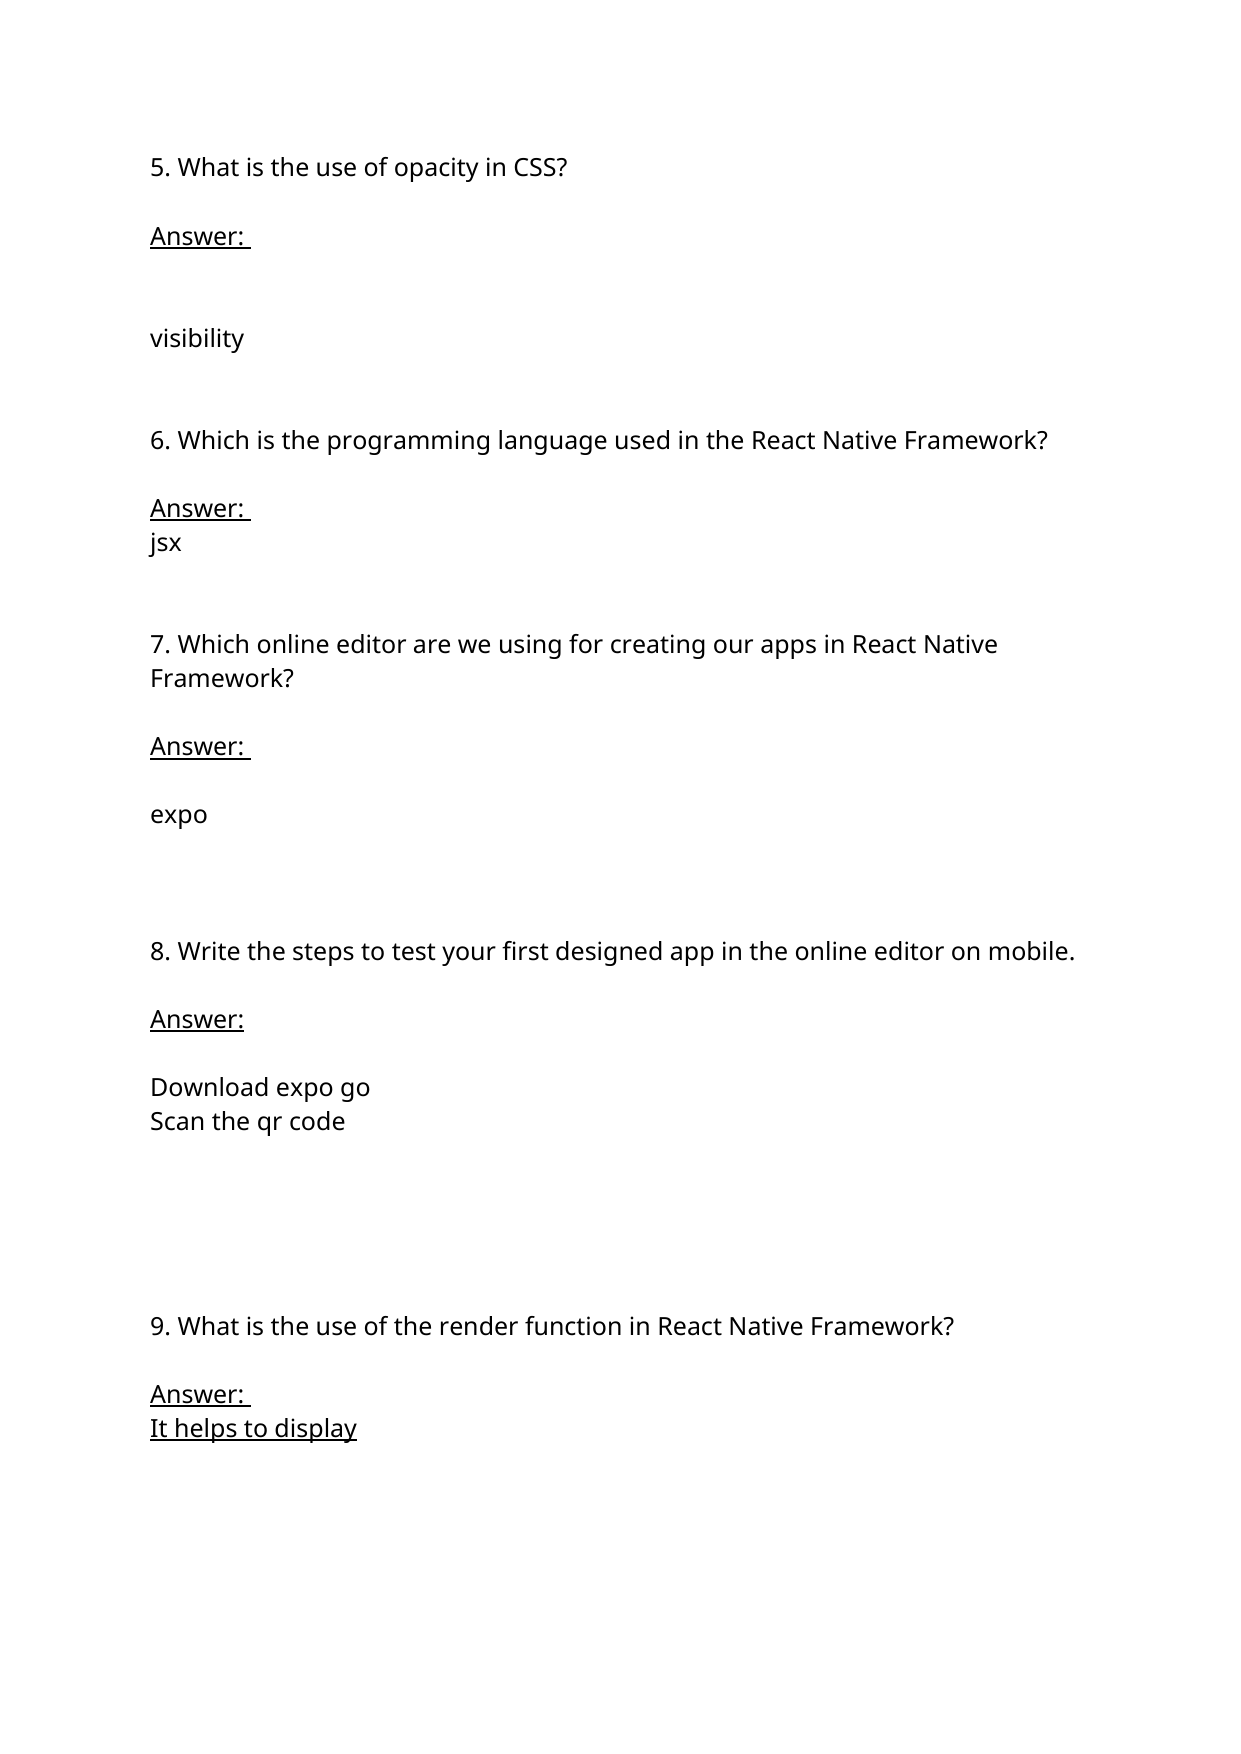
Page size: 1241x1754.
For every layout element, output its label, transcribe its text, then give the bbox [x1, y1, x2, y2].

text Answer: [150, 1002, 1090, 1036]
text It helps to display [150, 1410, 1090, 1444]
text Answer: [150, 1376, 1090, 1410]
text Answer: [150, 729, 1090, 763]
text 6. Which is the programming language used in the React Native Framework? [150, 422, 1090, 457]
text 7. Which online editor are we using for creating our apps in React Native Framework? [150, 627, 1090, 695]
text 8. Write the steps to test your first designed app in the online editor on mobile. [150, 933, 1090, 967]
text Answer: [150, 491, 1090, 525]
text Answer: [150, 218, 1090, 252]
text 9. What is the use of the render function in React Native Framework? [150, 1308, 1090, 1342]
text visibility [150, 320, 1090, 354]
text Download expo go [150, 1070, 1090, 1104]
text 5. What is the use of opacity in CSS? [150, 150, 1090, 184]
text Scan the qr code [150, 1104, 1090, 1138]
text expo [150, 797, 1090, 831]
text jsx [150, 525, 1090, 559]
